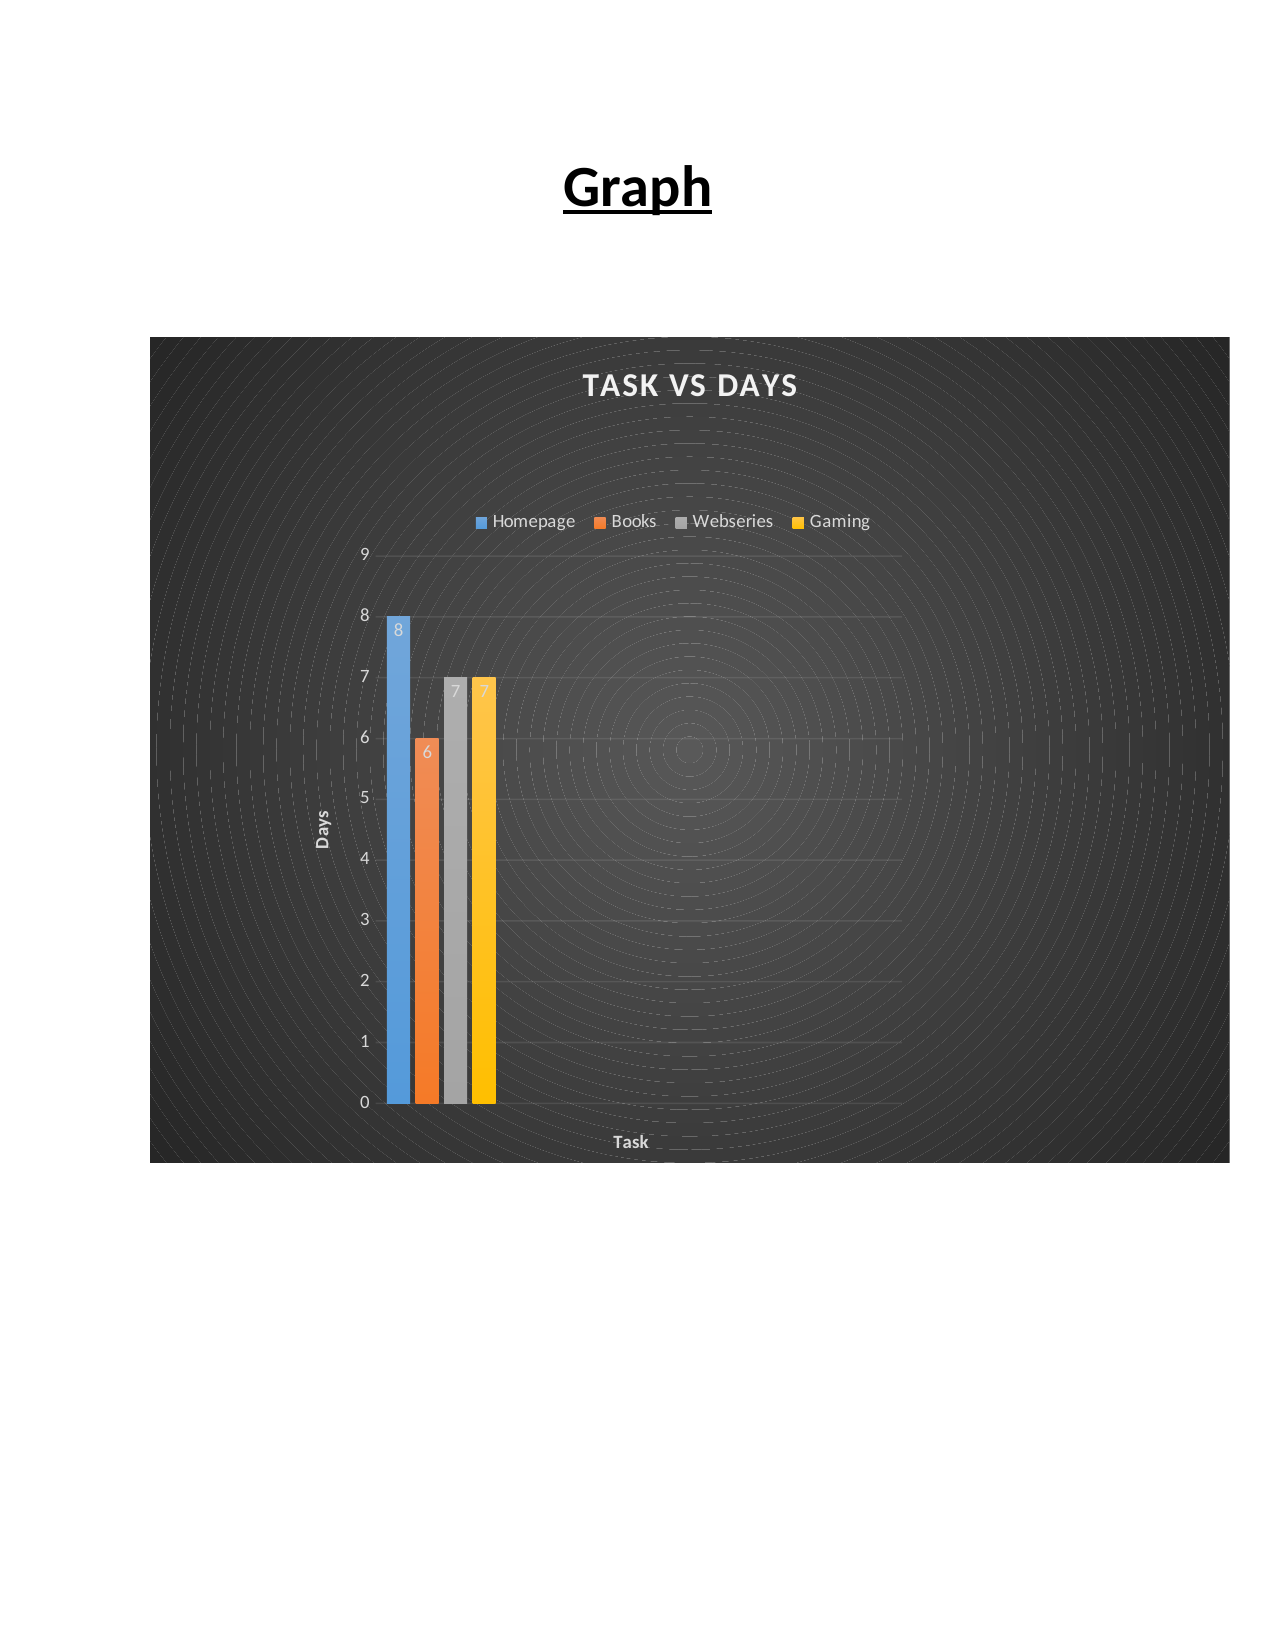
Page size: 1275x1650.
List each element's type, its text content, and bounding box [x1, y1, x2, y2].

text Graph [150, 150, 1125, 221]
